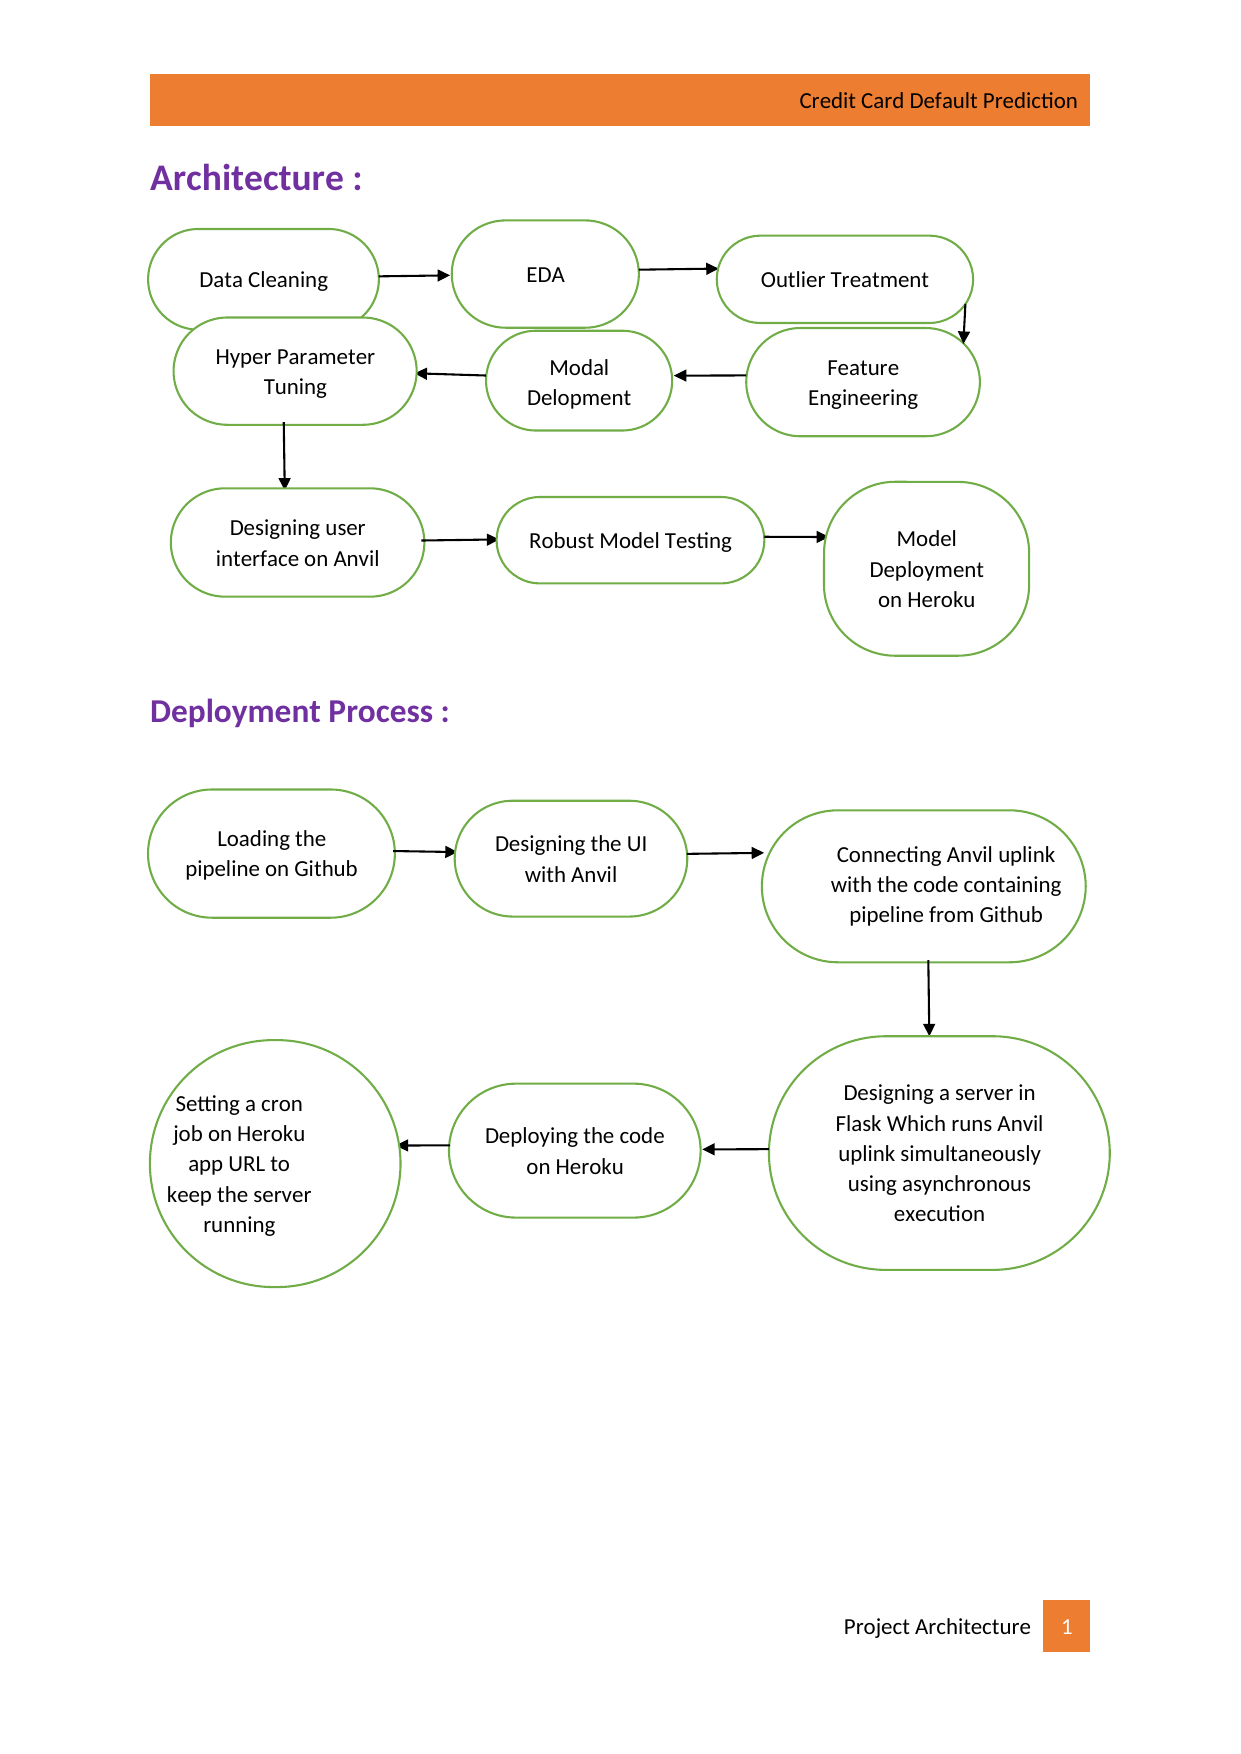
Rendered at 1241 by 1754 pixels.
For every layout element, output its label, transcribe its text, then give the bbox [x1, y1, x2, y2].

text Deployment Process : [150, 690, 1090, 730]
text Architecture Description : [150, 750, 1090, 822]
text Architecture : [150, 154, 1090, 199]
